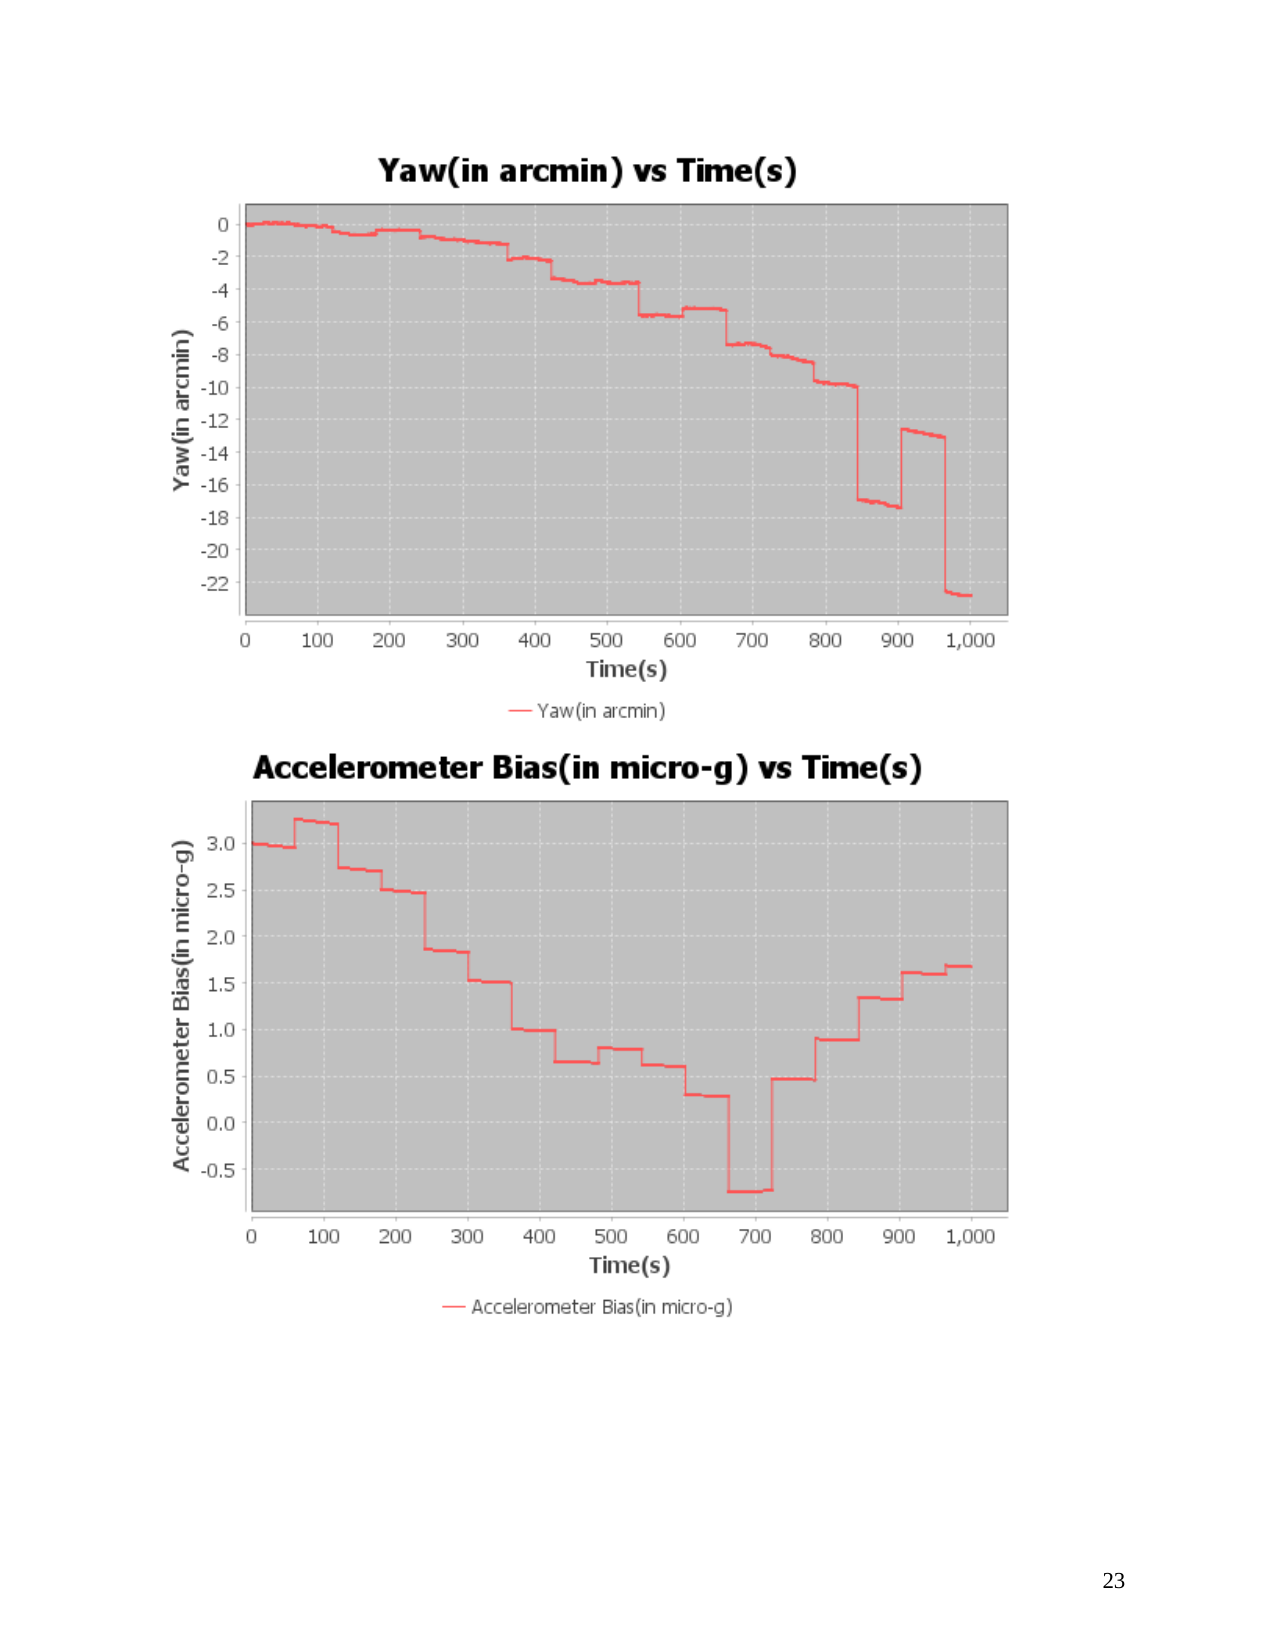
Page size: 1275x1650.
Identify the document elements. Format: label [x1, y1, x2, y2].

picture [150, 746, 1025, 1325]
picture [150, 150, 1025, 729]
